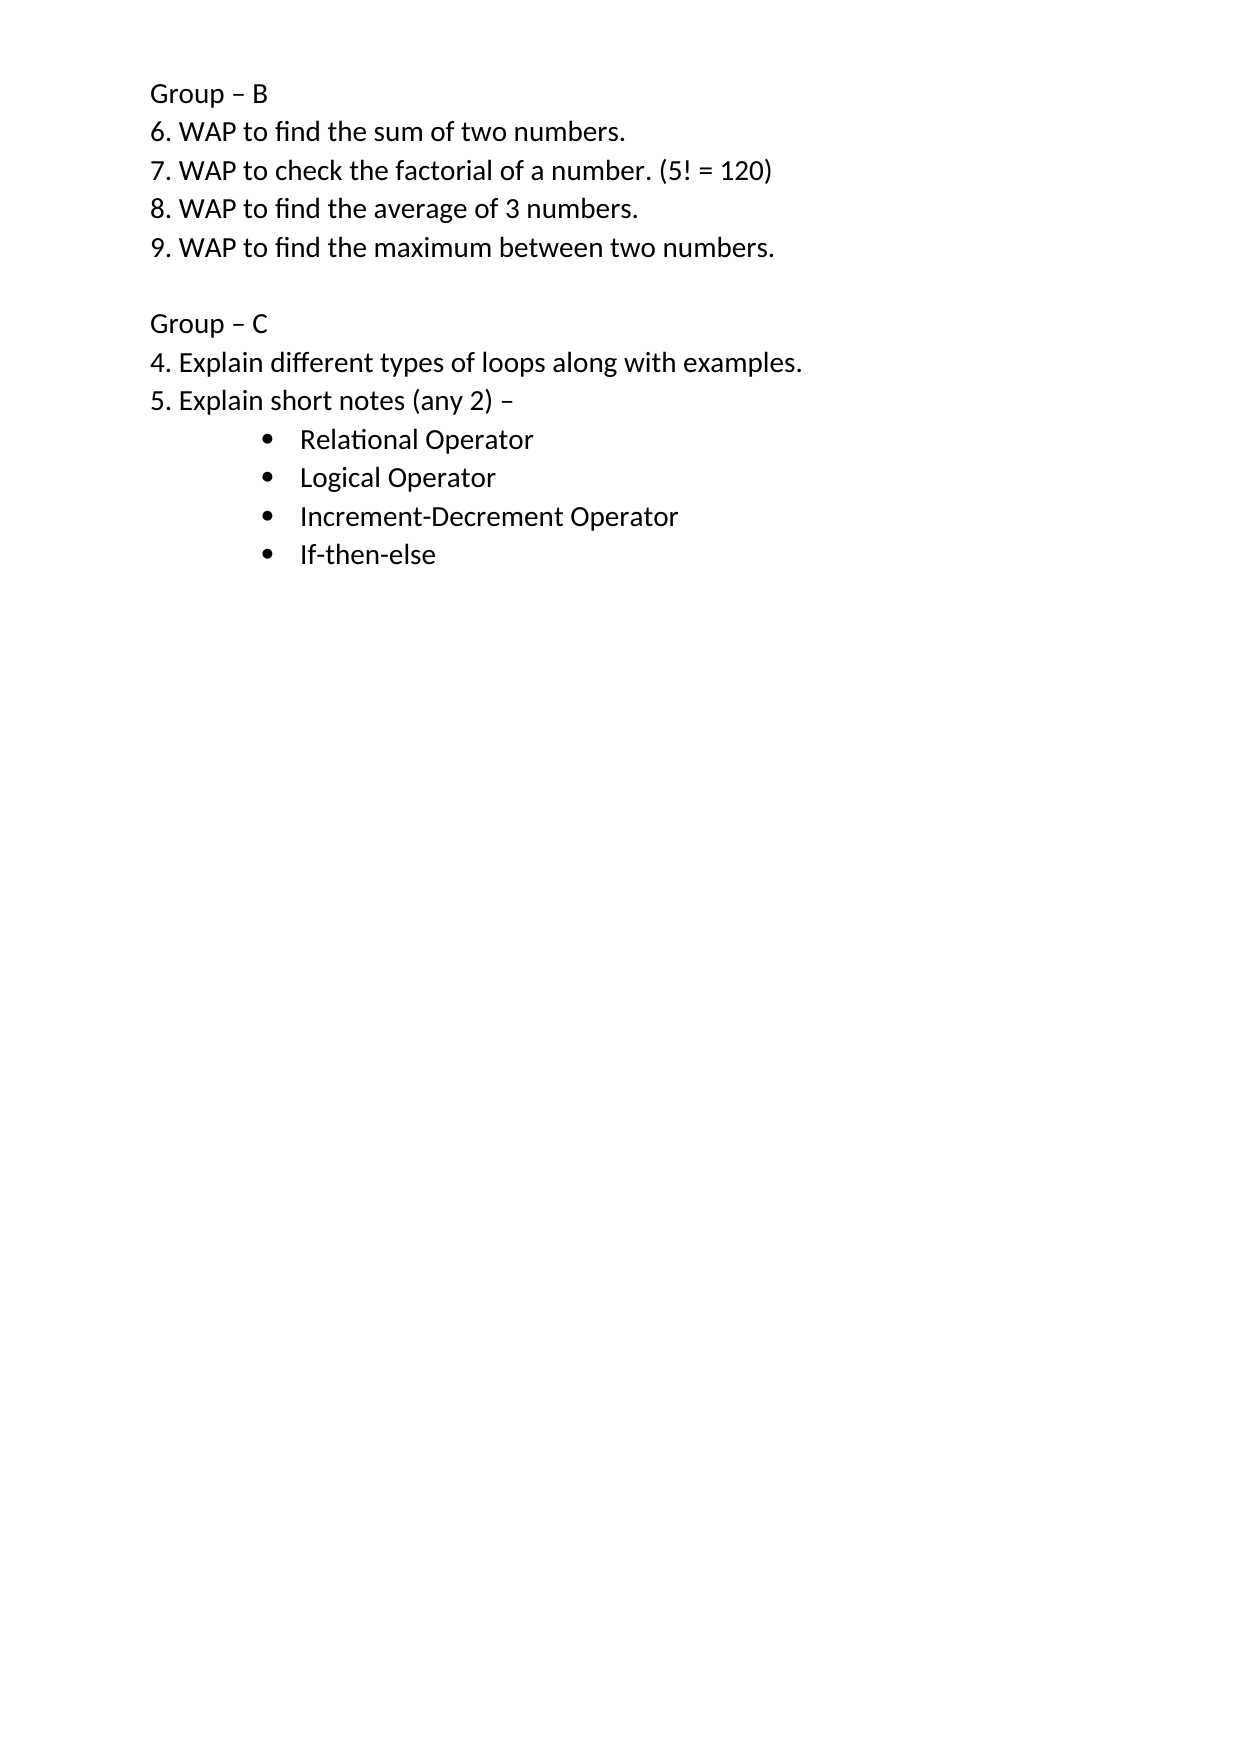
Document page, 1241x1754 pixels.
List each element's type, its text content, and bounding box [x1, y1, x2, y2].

list Logical Operator [262, 459, 1165, 495]
text 4. Explain different types of loops along with examples. [75, 344, 1165, 380]
text 5. Explain short notes (any 2) – [75, 382, 1165, 418]
list Relational Operator [262, 421, 1165, 457]
text 7. WAP to check the factorial of a number. (5! = 120) [75, 152, 1165, 187]
text 9. WAP to find the maximum between two numbers. [75, 229, 1165, 264]
text 8. WAP to find the average of 3 numbers. [75, 190, 1165, 226]
text Group – B [75, 75, 1165, 111]
text Group – C [75, 306, 1165, 341]
text 6. WAP to find the sum of two numbers. [75, 113, 1165, 149]
list If-then-else [262, 536, 1165, 572]
list Increment-Decrement Operator [262, 498, 1165, 533]
